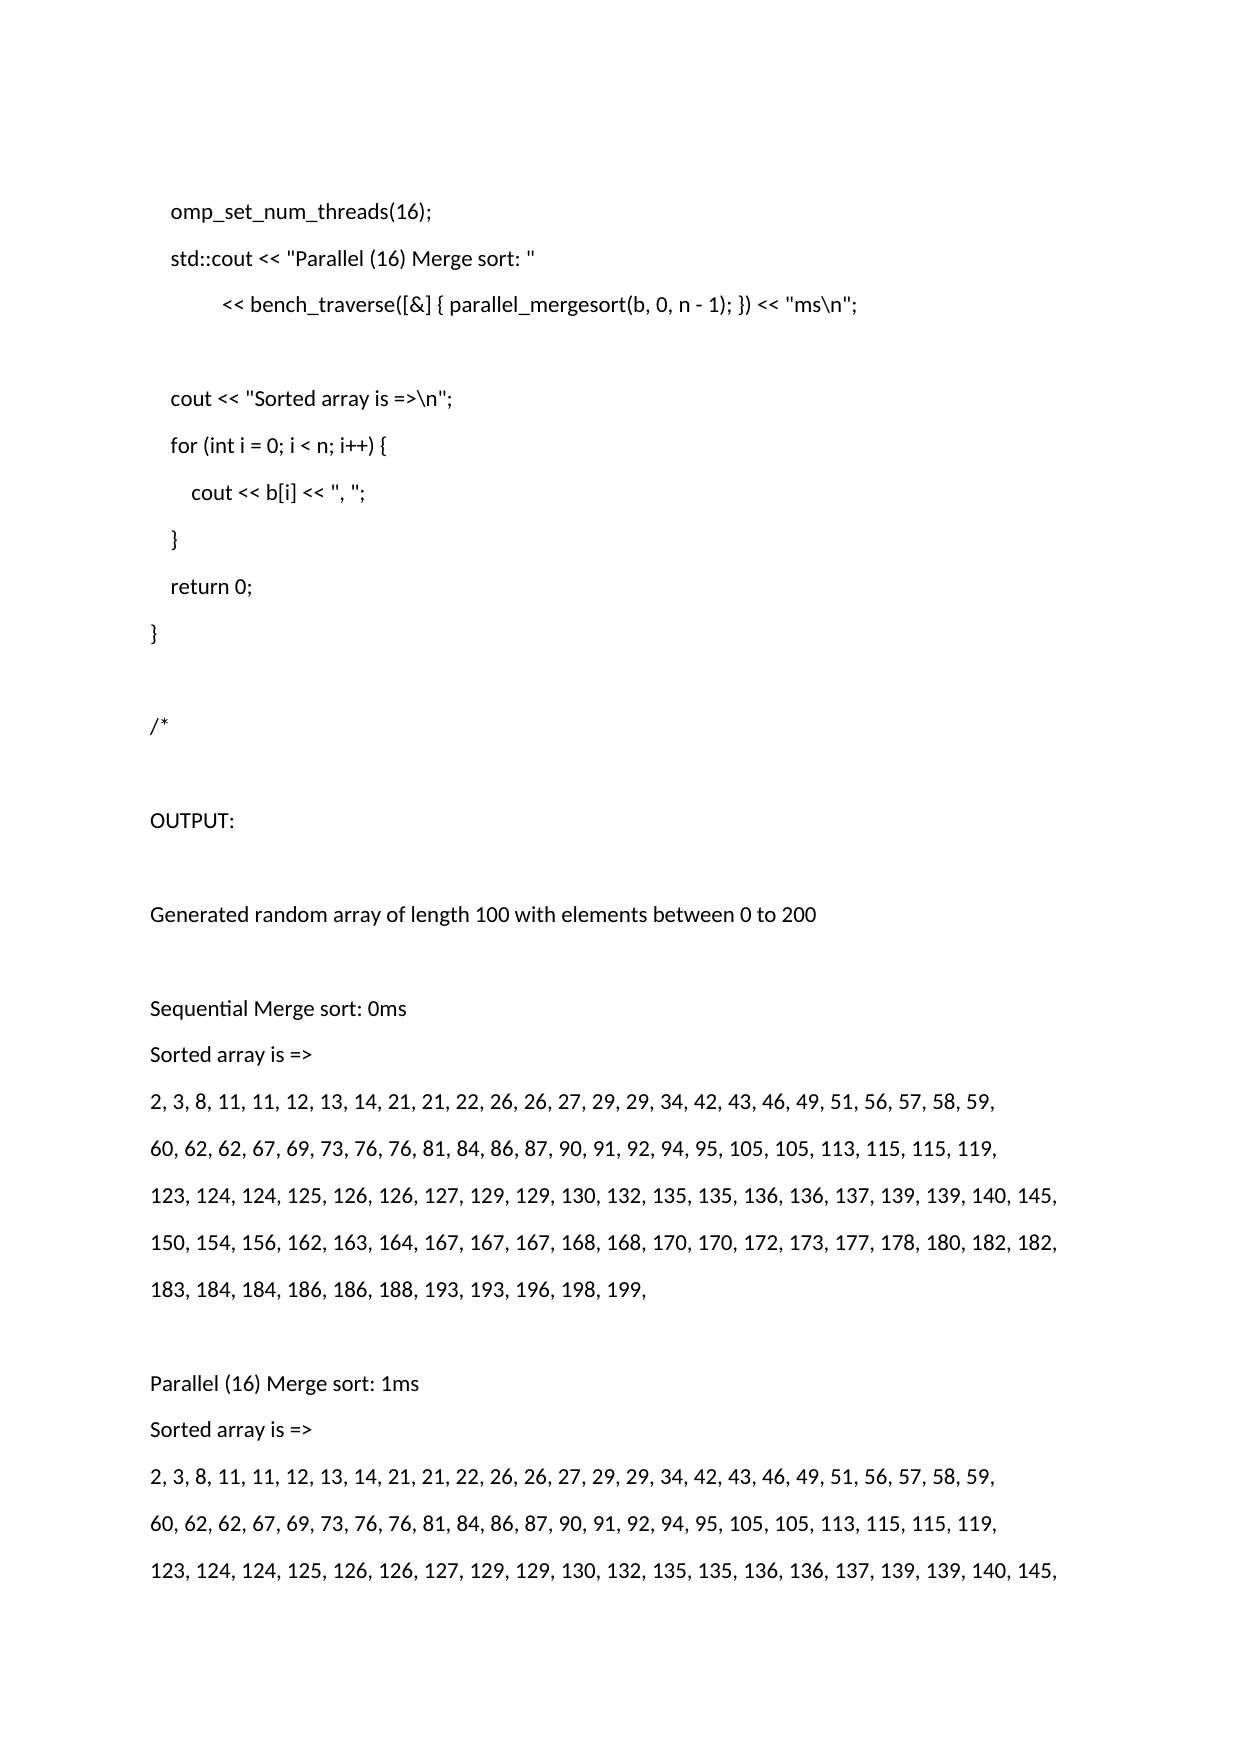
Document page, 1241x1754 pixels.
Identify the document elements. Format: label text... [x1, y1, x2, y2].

text 60, 62, 62, 67, 69, 73, 76, 76, 81, 84, 86, 87, 90, 91, 92, 94, 95, 105, 105, 113, 115, 115, 119, [150, 1134, 1090, 1162]
text 123, 124, 124, 125, 126, 126, 127, 129, 129, 130, 132, 135, 135, 136, 136, 137, 139, 139, 140, 145, [150, 1556, 1090, 1584]
text 60, 62, 62, 67, 69, 73, 76, 76, 81, 84, 86, 87, 90, 91, 92, 94, 95, 105, 105, 113, 115, 115, 119, [150, 1509, 1090, 1537]
text Sequential Merge sort: 0ms [150, 994, 1090, 1022]
text cout << b[i] << ", "; [150, 478, 1090, 506]
text 183, 184, 184, 186, 186, 188, 193, 193, 196, 198, 199, [150, 1275, 1090, 1303]
text 150, 154, 156, 162, 163, 164, 167, 167, 167, 168, 168, 170, 170, 172, 173, 177, 178, 180, 182, 182, [150, 1228, 1090, 1256]
text } [150, 619, 1090, 647]
text Sorted array is => [150, 1416, 1090, 1444]
text omp_set_num_threads(16); [150, 197, 1090, 225]
text Generated random array of length 100 with elements between 0 to 200 [150, 900, 1090, 928]
text std::cout << "Parallel (16) Merge sort: " [150, 244, 1090, 272]
text for (int i = 0; i < n; i++) { [150, 431, 1090, 459]
text cout << "Sorted array is =>\n"; [150, 384, 1090, 412]
text 2, 3, 8, 11, 11, 12, 13, 14, 21, 21, 22, 26, 26, 27, 29, 29, 34, 42, 43, 46, 49, 51, 56, 57, 58, 59, [150, 1462, 1090, 1491]
text } [150, 525, 1090, 553]
text return 0; [150, 572, 1090, 600]
text Parallel (16) Merge sort: 1ms [150, 1369, 1090, 1397]
text 2, 3, 8, 11, 11, 12, 13, 14, 21, 21, 22, 26, 26, 27, 29, 29, 34, 42, 43, 46, 49, 51, 56, 57, 58, 59, [150, 1087, 1090, 1116]
text OUTPUT: [150, 806, 1090, 834]
text 123, 124, 124, 125, 126, 126, 127, 129, 129, 130, 132, 135, 135, 136, 136, 137, 139, 139, 140, 145, [150, 1181, 1090, 1209]
text << bench_traverse([&] { parallel_mergesort(b, 0, n - 1); }) << "ms\n"; [150, 291, 1090, 319]
text /* [150, 712, 1090, 741]
text Sorted array is => [150, 1041, 1090, 1069]
